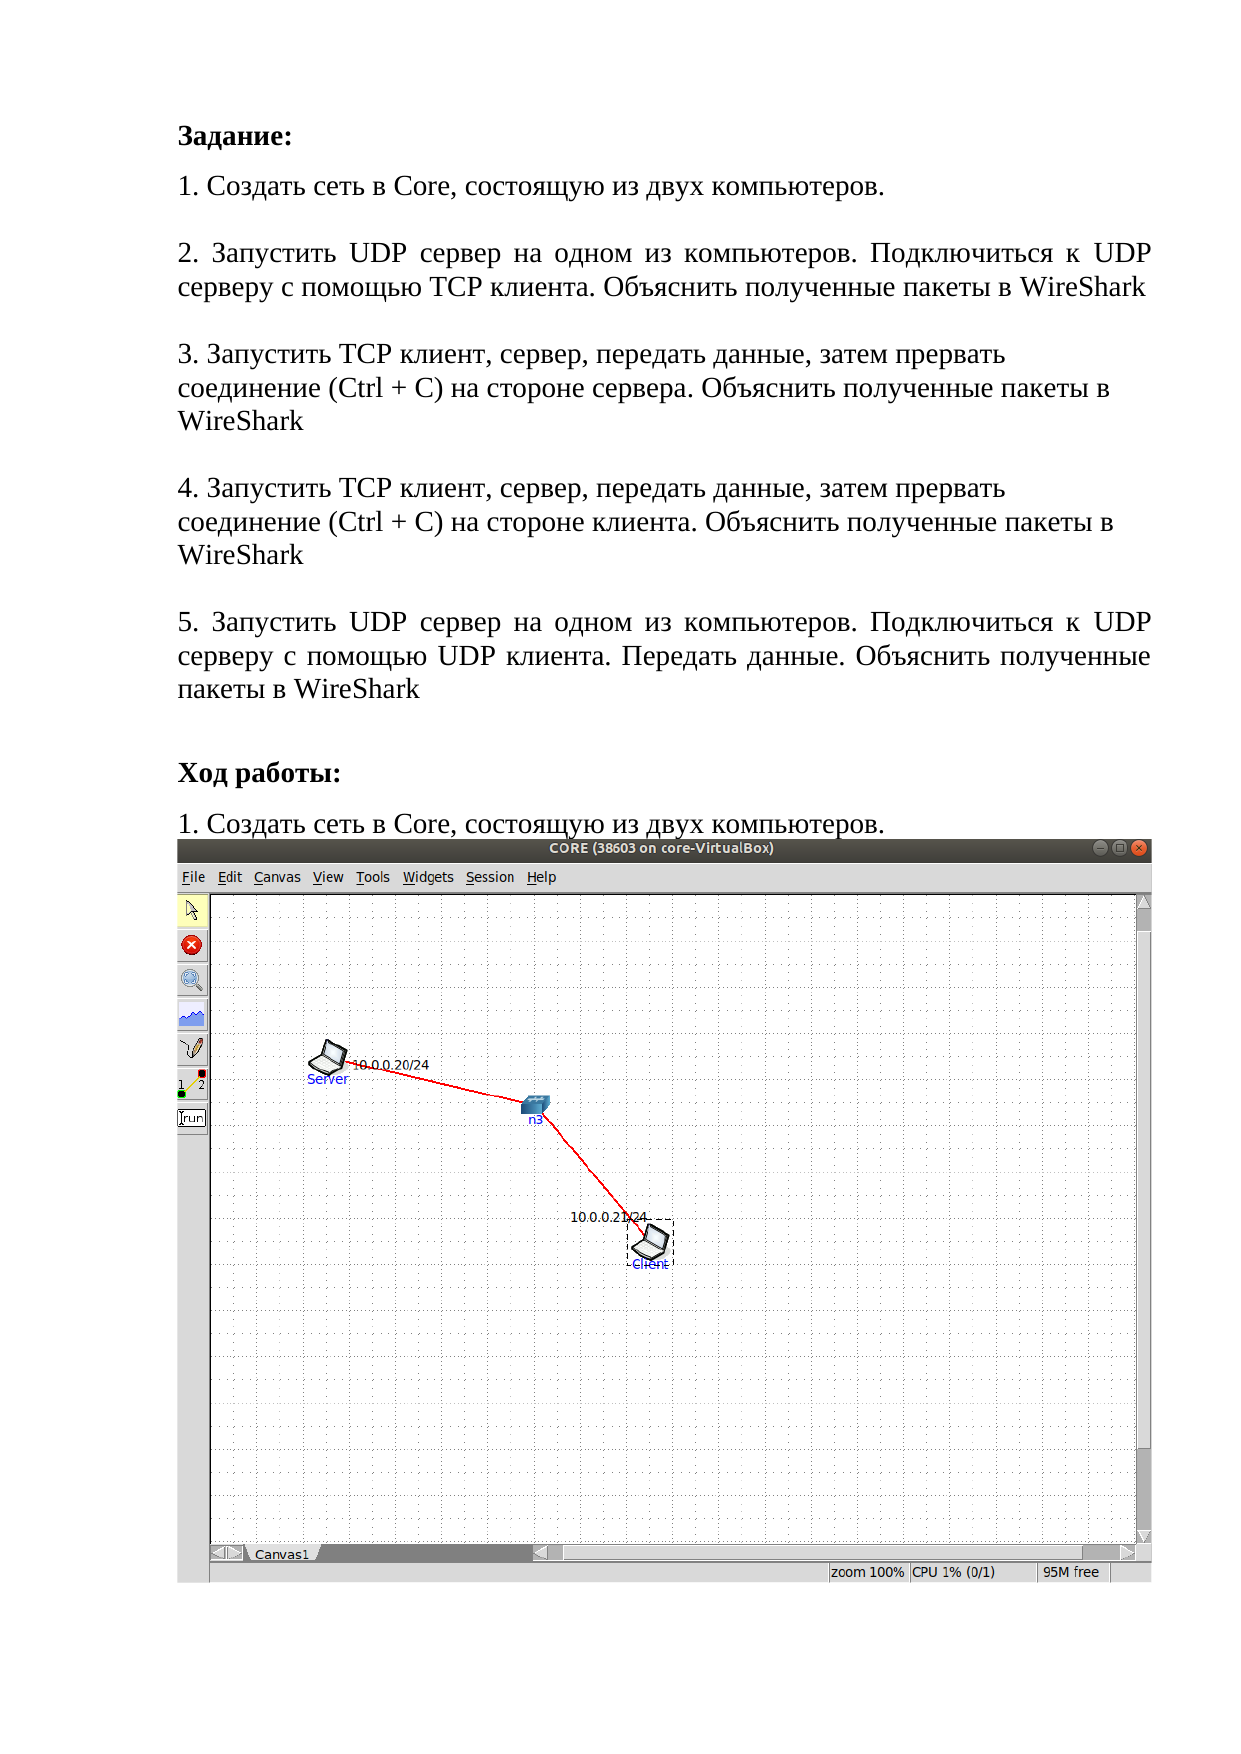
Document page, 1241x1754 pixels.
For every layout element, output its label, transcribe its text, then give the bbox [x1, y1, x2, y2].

text 5. Запустить UDP сервер на одном из компьютеров. Подключиться к UDP серверу с помощью UDP клиента. Передать данные. Объяснить полученные пакеты в WireShark [177, 604, 1152, 705]
picture [177, 839, 1152, 1583]
text 1. Создать сеть в Core, состоящую из двух компьютеров. [177, 168, 1152, 202]
text 1. Создать сеть в Core, состоящую из двух компьютеров. [177, 806, 1152, 839]
text 4. Запустить TCP клиент, сервер, передать данные, затем прервать соединение (Ctrl + C) на стороне клиента. Объяснить полученные пакеты в WireShark [177, 470, 1152, 571]
text Задание: [177, 118, 1152, 152]
text Ход работы: [177, 755, 1152, 789]
text 3. Запустить TCP клиент, сервер, передать данные, затем прервать соединение (Ctrl + C) на стороне сервера. Объяснить полученные пакеты в WireShark [177, 336, 1152, 437]
text 2. Запустить UDP сервер на одном из компьютеров. Подключиться к UDP серверу с помощью TCP клиента. Объяснить полученные пакеты в WireShark [177, 236, 1152, 303]
